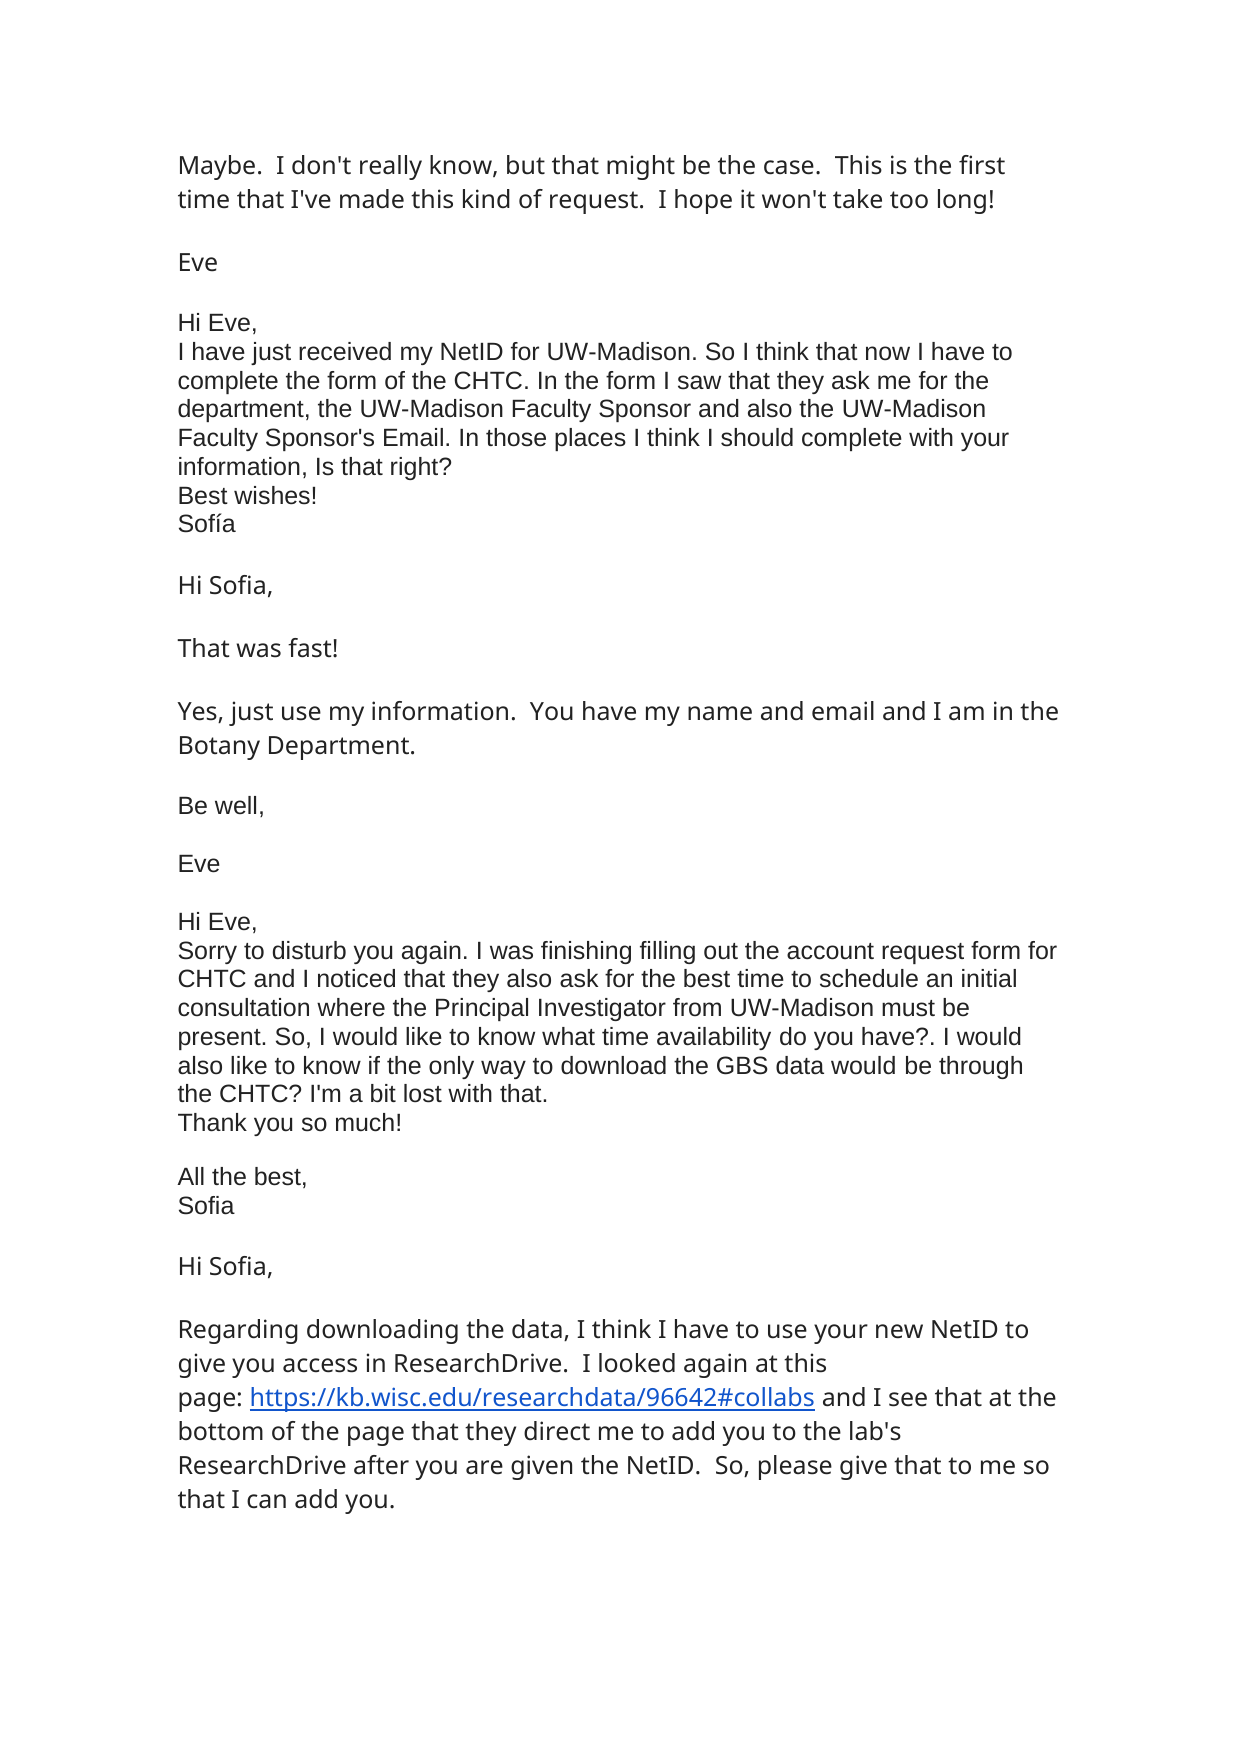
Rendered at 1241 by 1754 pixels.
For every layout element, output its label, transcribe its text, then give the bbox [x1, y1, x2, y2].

text That was fast! [177, 631, 1063, 664]
text Regarding downloading the data, I think I have to use your new NetID to give you access in ResearchDrive. I looked again at this page: https://kb.wisc.edu/researchdata/96642#collabs and I see that at the bottom of the page that they direct me to add you to the lab's ResearchDrive after you are given the NetID. So, please give that to me so that I can add you. [177, 1312, 1063, 1516]
text I have just received my NetID for UW-Madison. So I think that now I have to complete the form of the CHTC. In the form I saw that they ask me for the department, the UW-Madison Faculty Sponsor and also the UW-Madison Faculty Sponsor's Email. In those places I think I should complete with your information, Is that right? [177, 337, 1063, 481]
text Hi Sofia, [177, 567, 1063, 601]
text Maybe. I don't really know, but that might be the case. This is the first time that I've made this kind of request. I hope it won't take too long! [177, 148, 1063, 216]
text Sofía [177, 509, 1063, 538]
text Yes, just use my information. You have my name and email and I am in the Botany Department. [177, 694, 1063, 762]
text Best wishes! [177, 481, 1063, 509]
text Hi Eve, Sorry to disturb you again. I was finishing filling out the account request form for CHTC and I noticed that they also ask for the best time to schedule an initial consultation where the Principal Investigator from UW-Madison must be present. So, I would like to know what time availability do you have?. I would also like to know if the only way to download the GBS data would be through the CHTC? I'm a bit lost with that. Thank you so much! [177, 907, 1063, 1137]
text Eve [177, 245, 1063, 279]
text Be well, [177, 791, 1063, 820]
text All the best, Sofia [177, 1162, 1063, 1219]
text Eve [177, 849, 1063, 878]
text Hi Sofia, [177, 1248, 1063, 1283]
text Hi Eve, [177, 308, 1063, 337]
